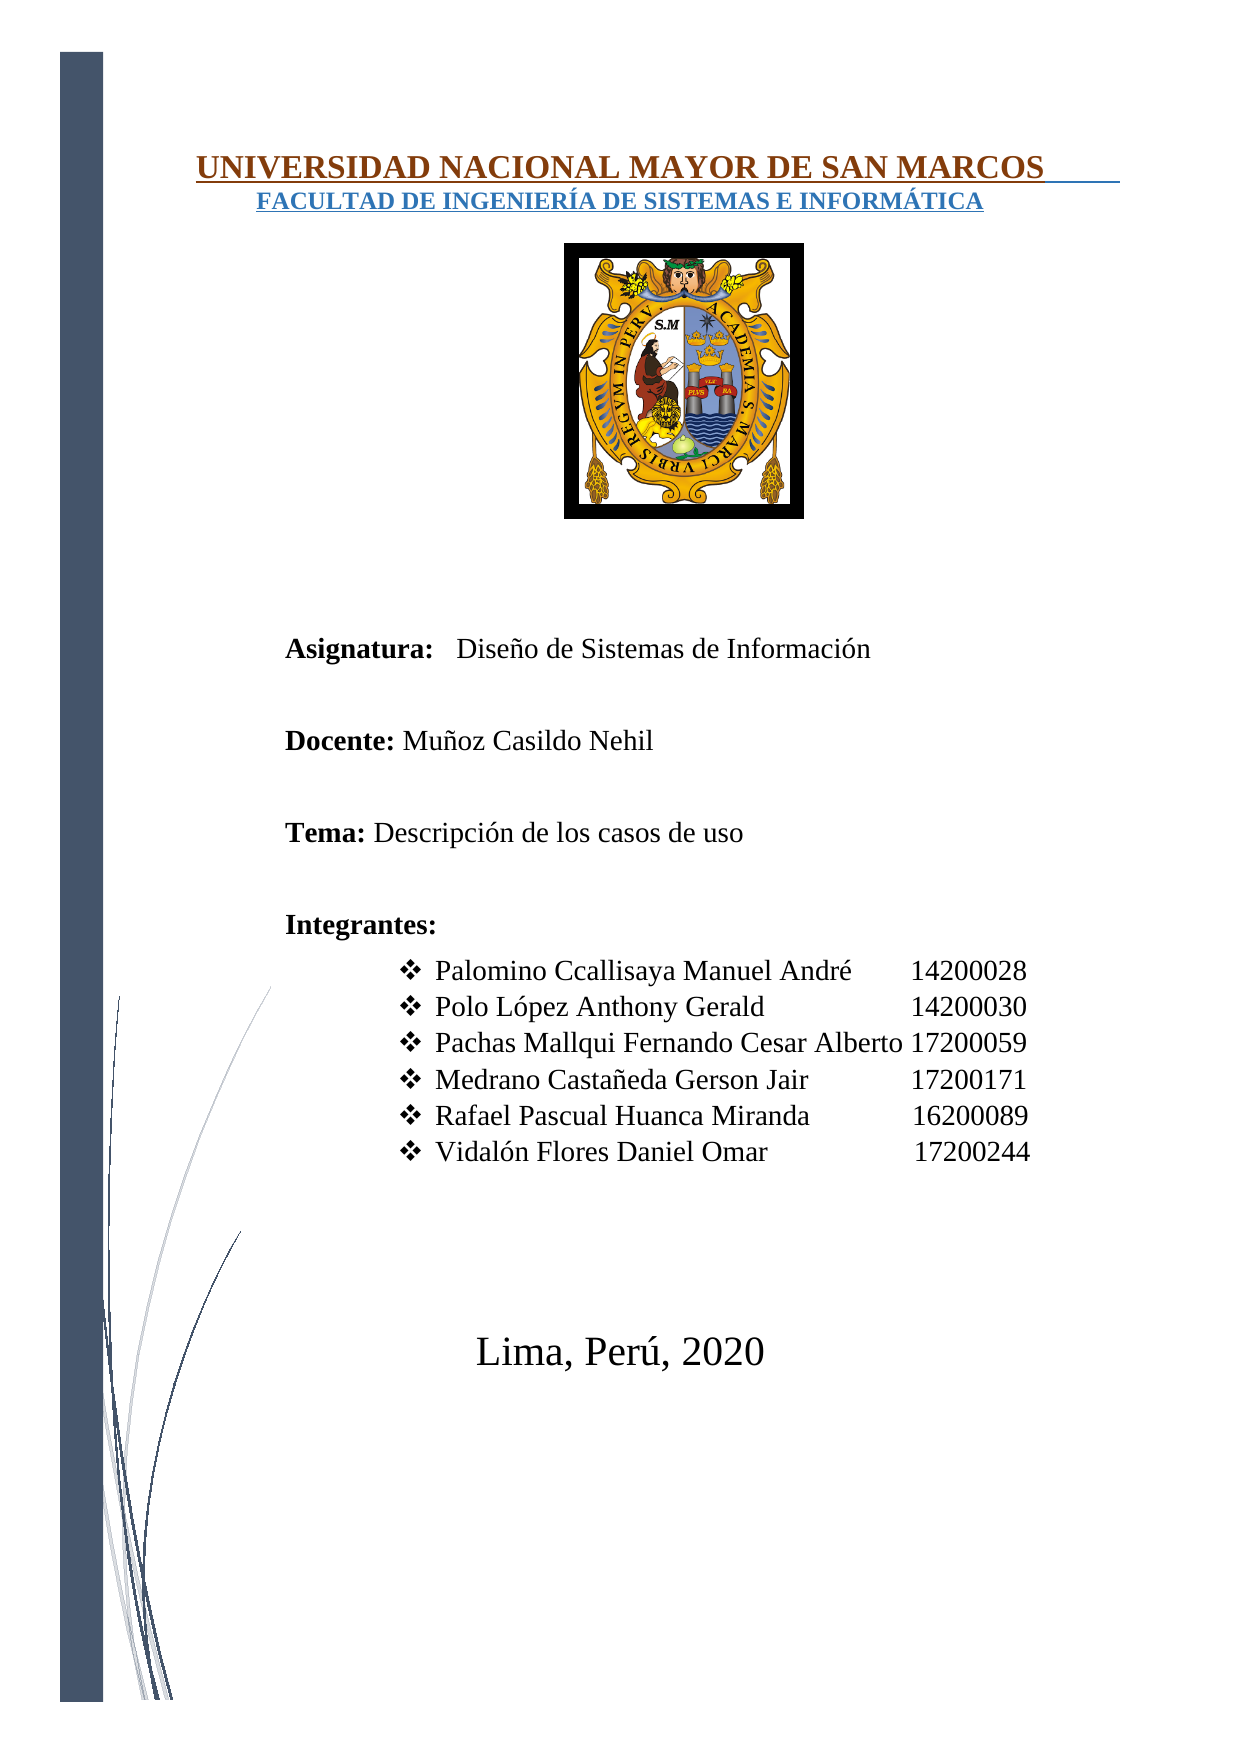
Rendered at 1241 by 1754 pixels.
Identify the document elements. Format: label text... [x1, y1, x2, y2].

text UNIVERSIDAD NACIONAL MAYOR DE SAN MARCOS [177, 148, 1063, 186]
text FACULTAD DE INGENIERÍA DE SISTEMAS E INFORMÁTICA [177, 186, 1063, 215]
text Lima, Perú, 2020 [177, 1326, 1063, 1374]
picture [579, 258, 790, 504]
